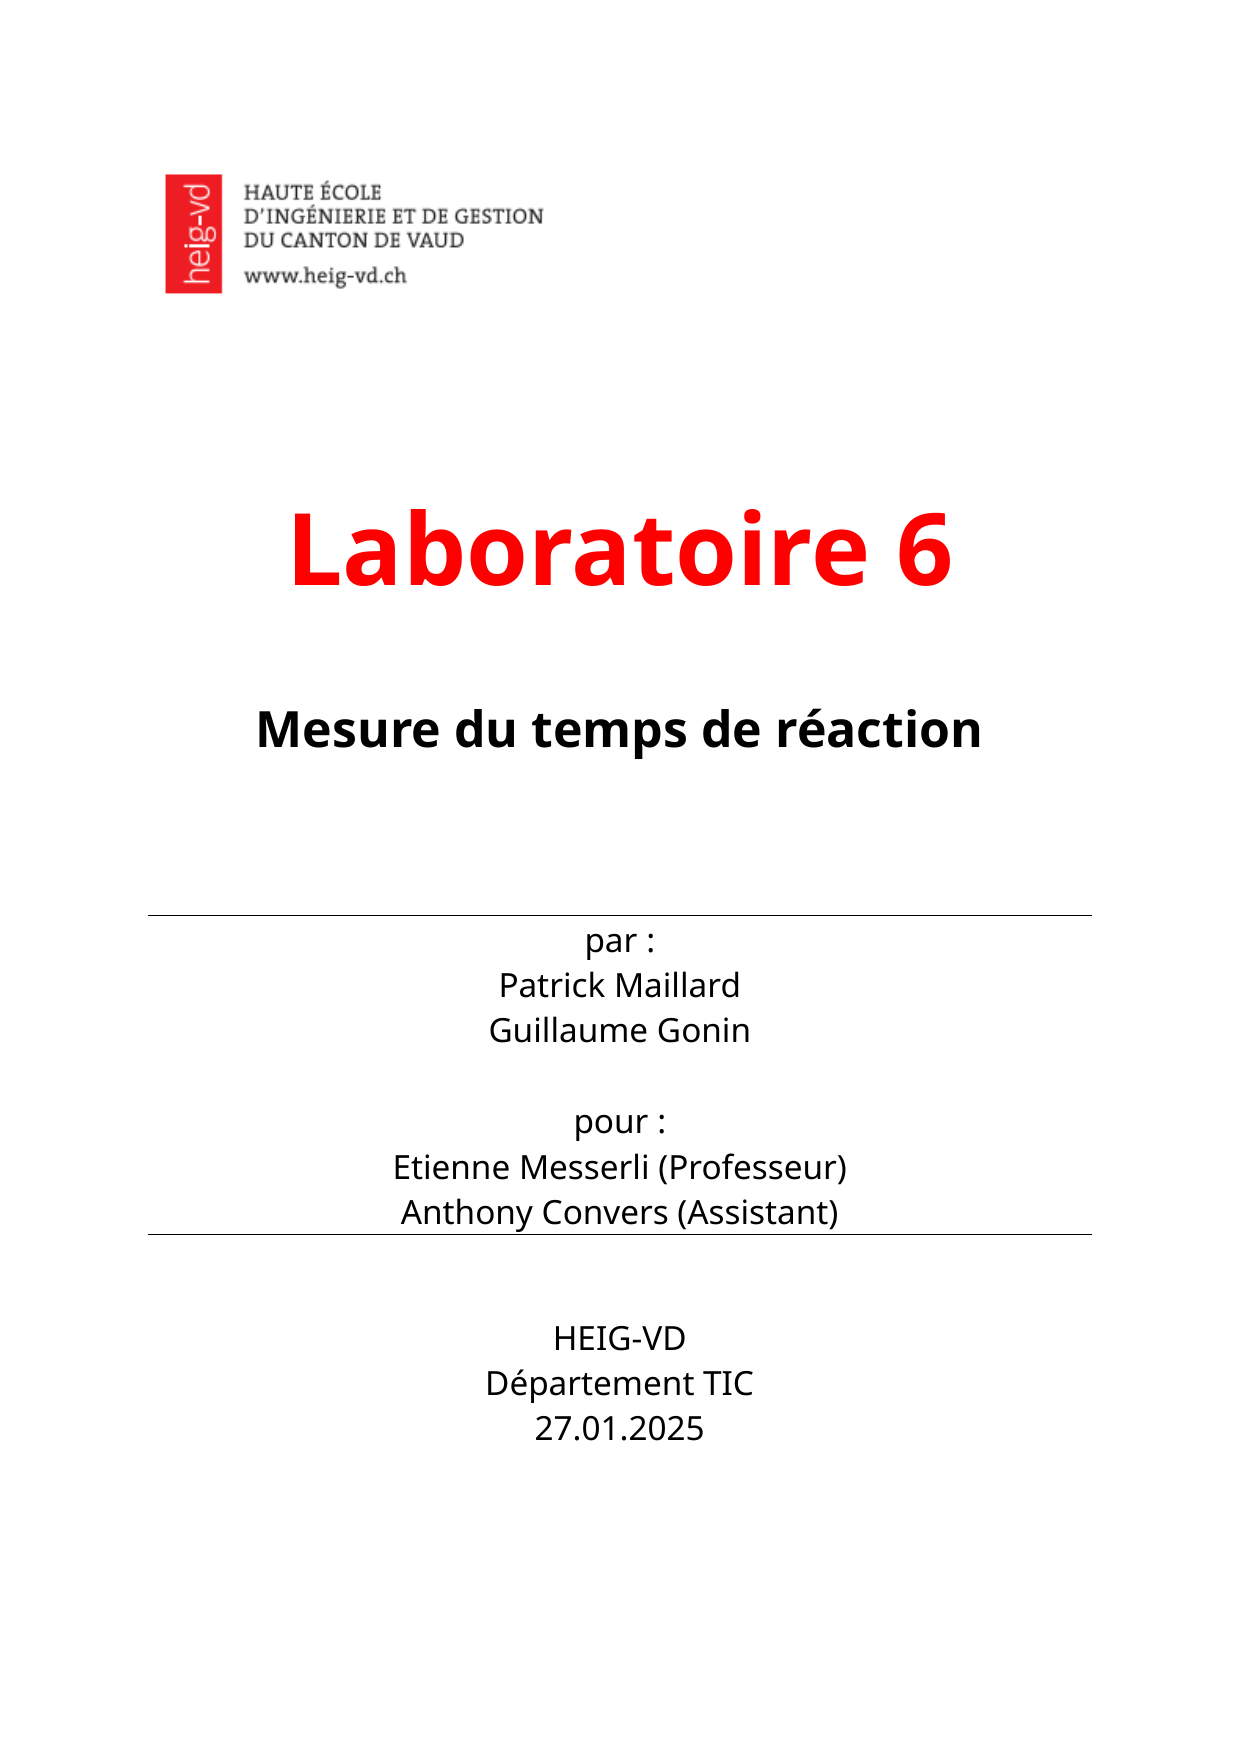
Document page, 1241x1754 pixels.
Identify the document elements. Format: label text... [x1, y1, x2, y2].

table_cell Laboratoire 6 Mesure du temps de réaction [148, 325, 1092, 915]
table_cell HEIG-VD Département TIC 27.01.2025 [148, 1235, 1092, 1530]
table_cell par : Patrick Maillard Guillaume Gonin pour : Etienne Messerli (Professeur) Anthony Convers (Assistant) [148, 916, 1092, 1234]
table_header [148, 148, 1092, 325]
picture [158, 171, 550, 300]
